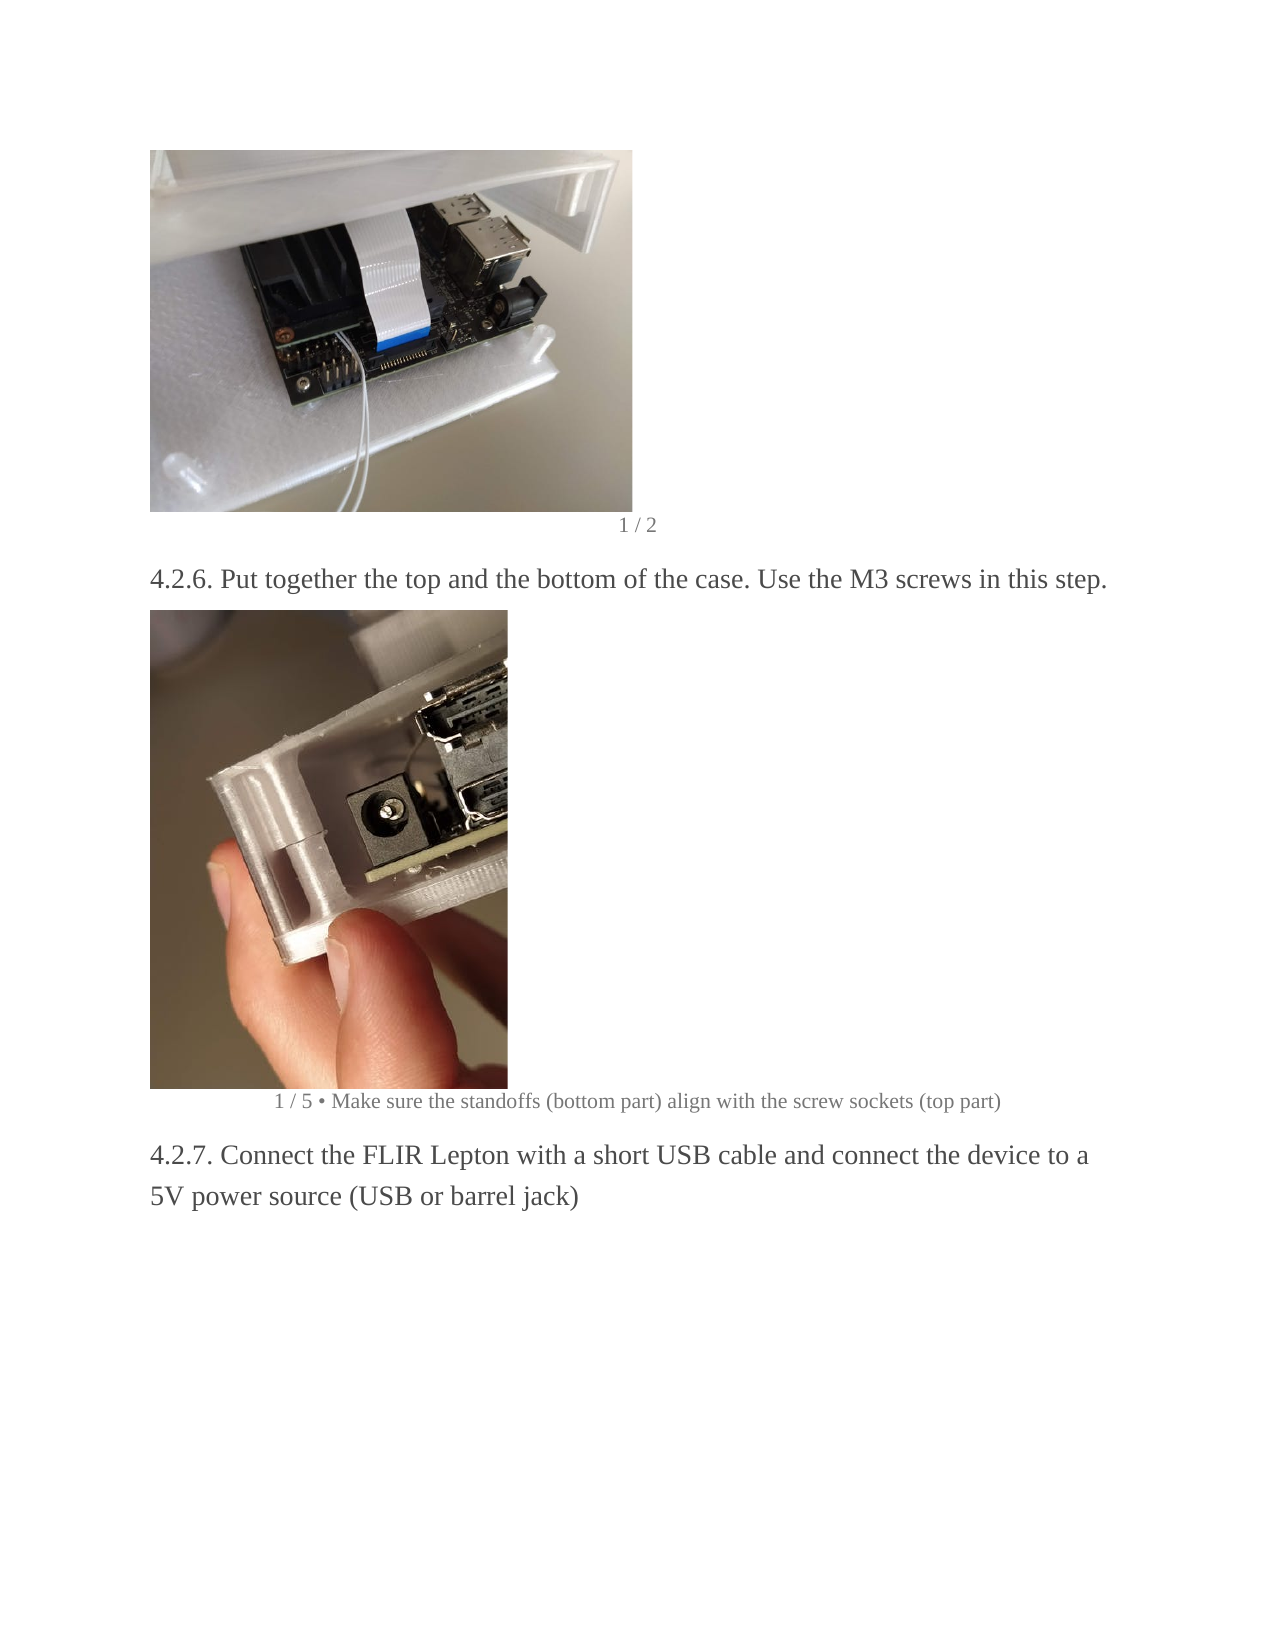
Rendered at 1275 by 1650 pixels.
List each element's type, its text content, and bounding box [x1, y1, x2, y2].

picture [150, 150, 633, 512]
text 1 / 5 • Make sure the standoffs (bottom part) align with the screw sockets (top part) [150, 1088, 1125, 1113]
text 4.2.7. Connect the FLIR Lepton with a short USB cable and connect the device to a 5V power source (USB or barrel jack) [150, 1130, 1125, 1211]
picture [150, 610, 508, 1089]
text 1 / 2 [150, 512, 1125, 537]
text 4.2.6. Put together the top and the bottom of the case. Use the M3 screws in this step. [150, 554, 1125, 594]
